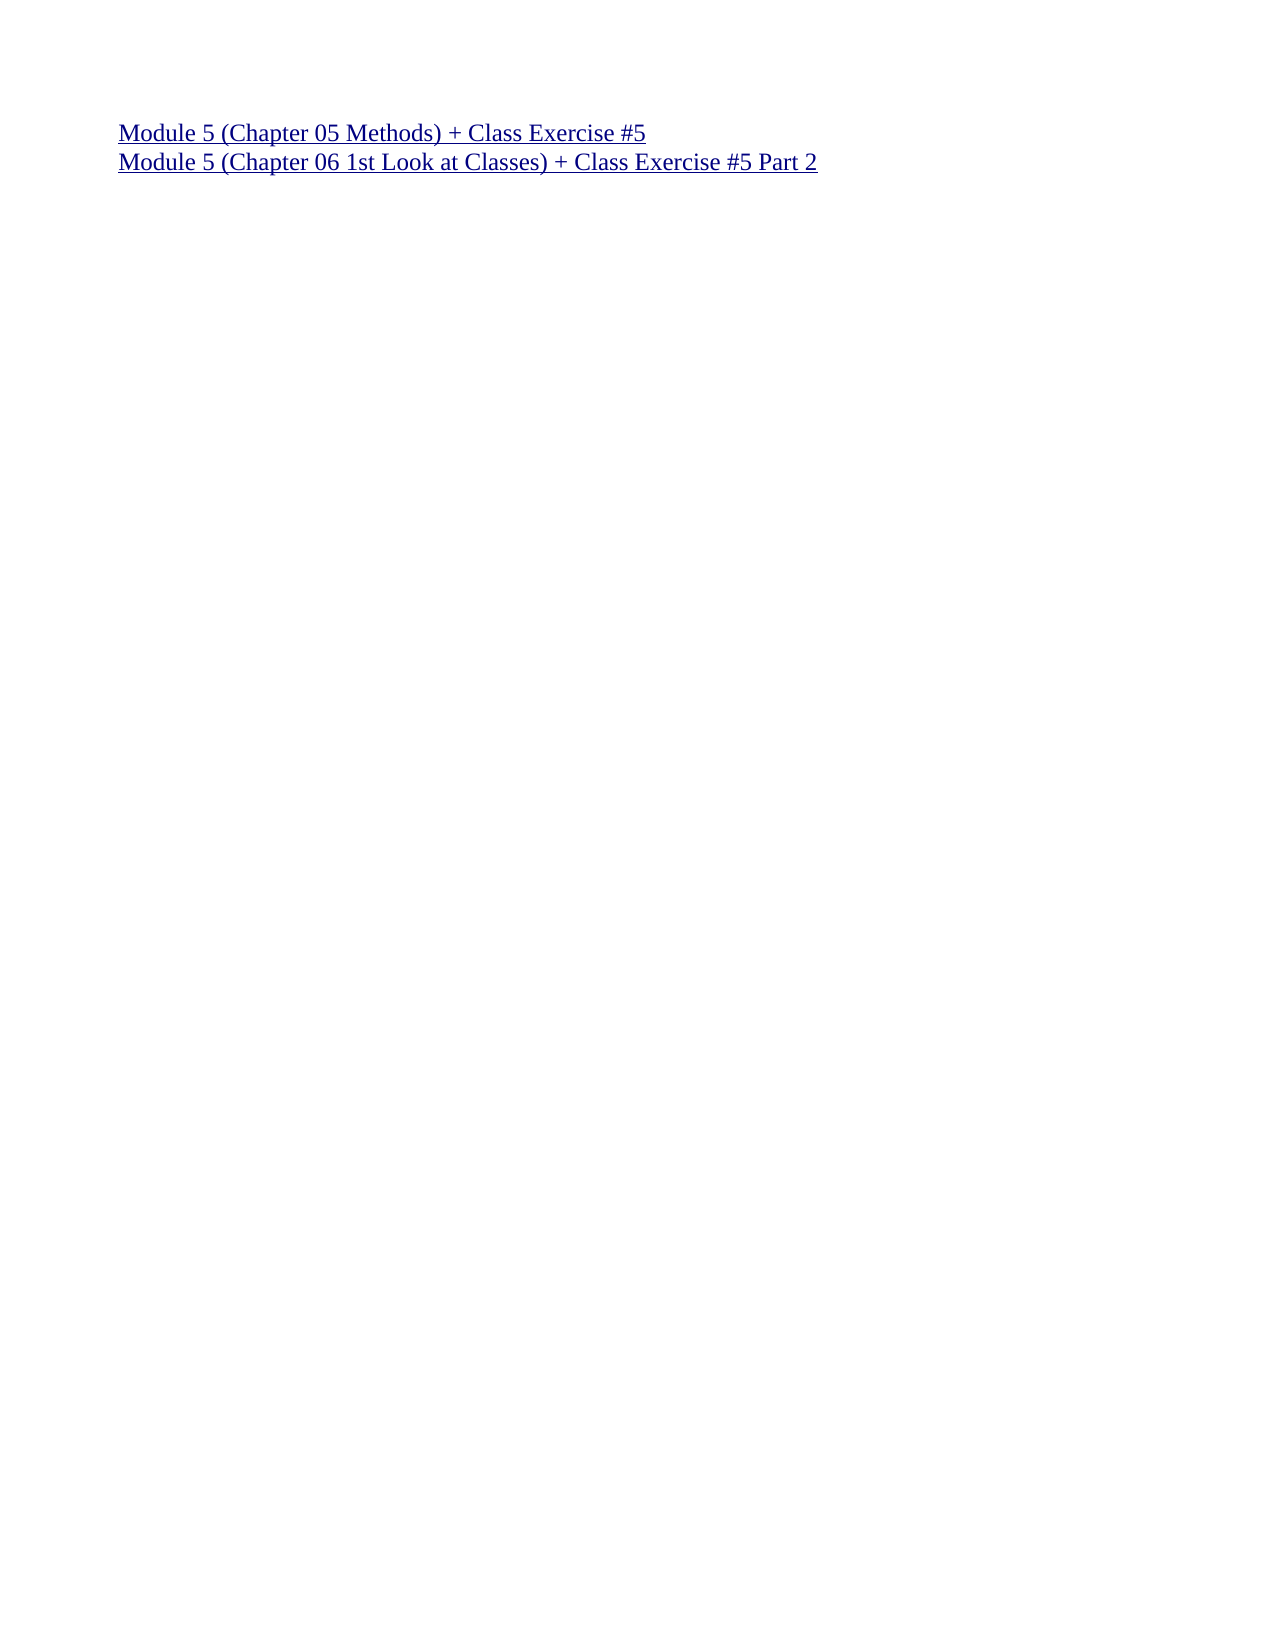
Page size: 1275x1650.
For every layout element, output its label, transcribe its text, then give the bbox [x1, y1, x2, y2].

text Module 5 (Chapter 05 Methods) + Class Exercise #5 [118, 118, 1157, 147]
text Module 5 (Chapter 06 1st Look at Classes) + Class Exercise #5 Part 2 [118, 147, 1157, 176]
